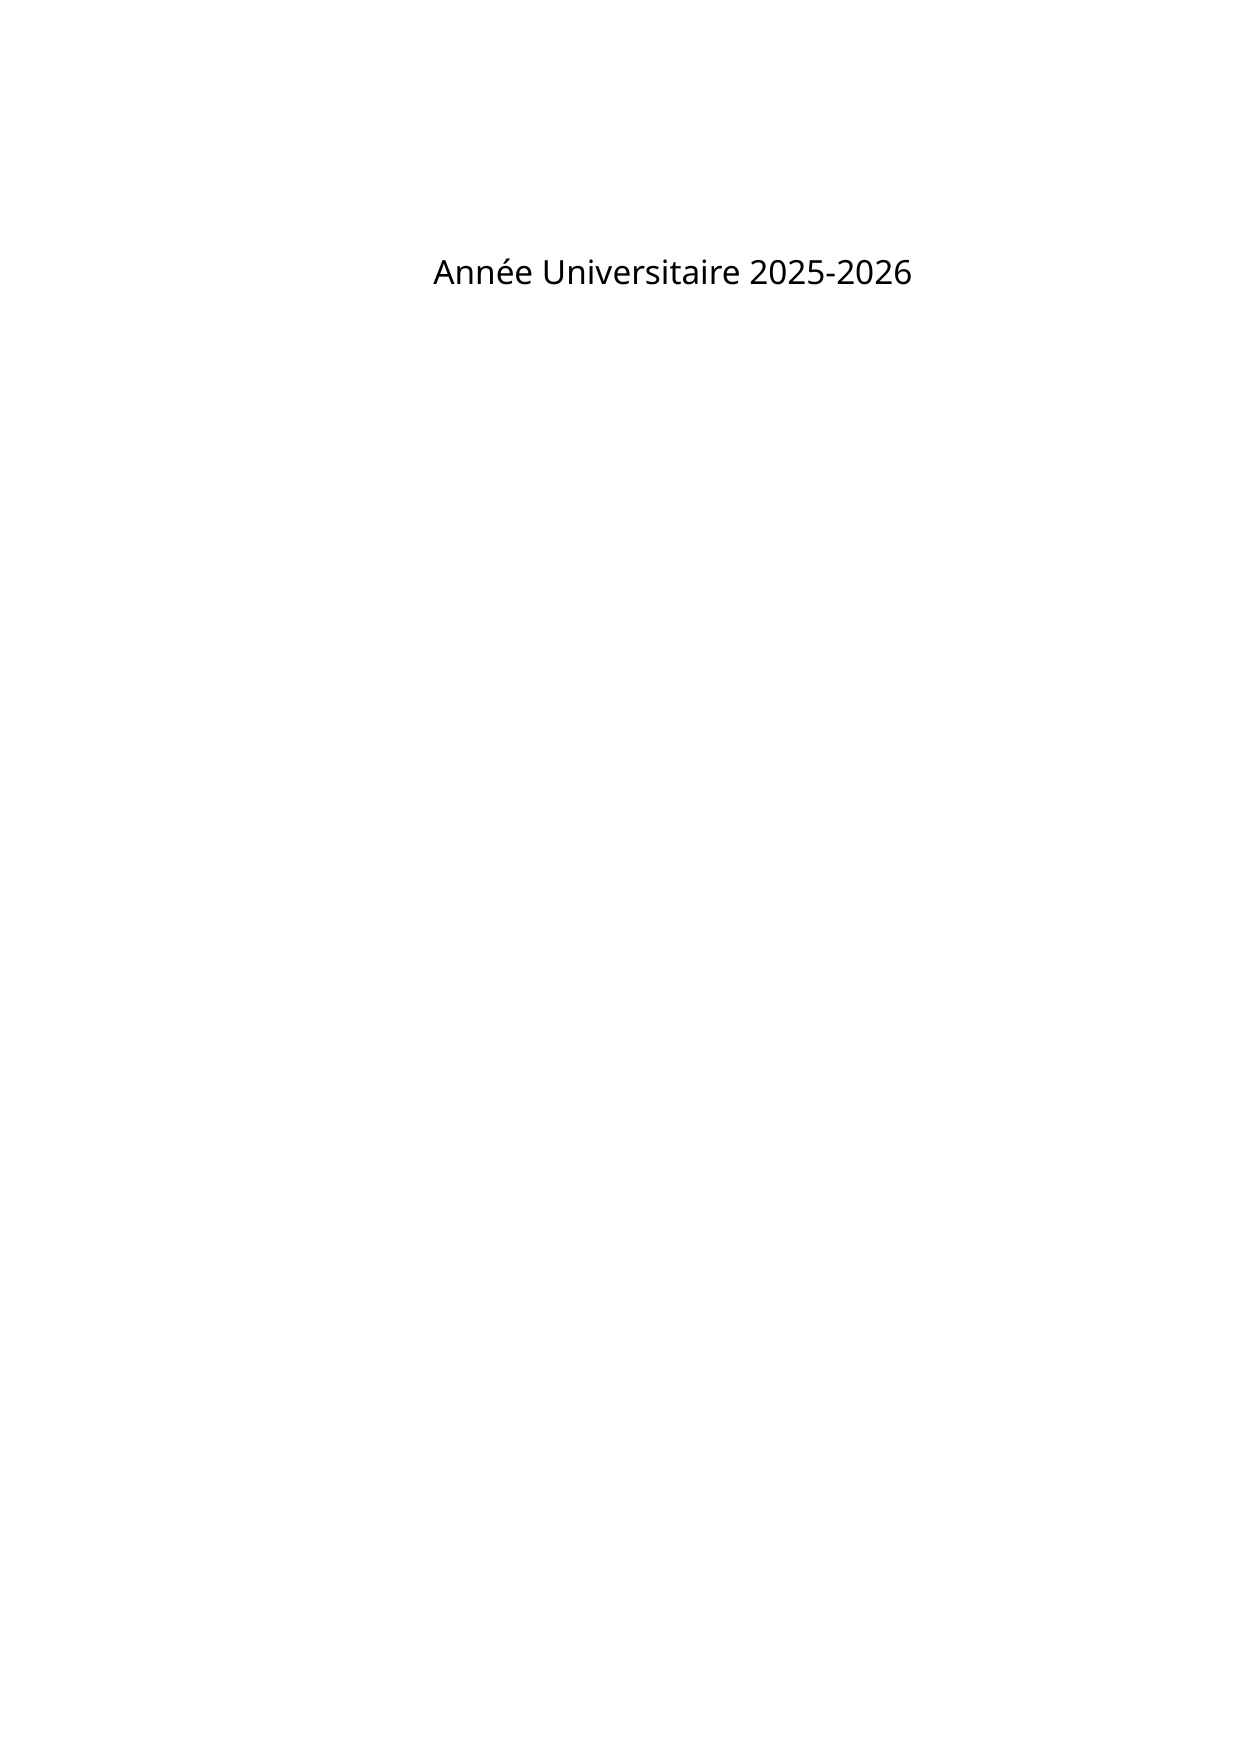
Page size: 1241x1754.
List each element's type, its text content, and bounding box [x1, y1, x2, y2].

text Année Universitaire 2025-2026 [148, 248, 1093, 294]
